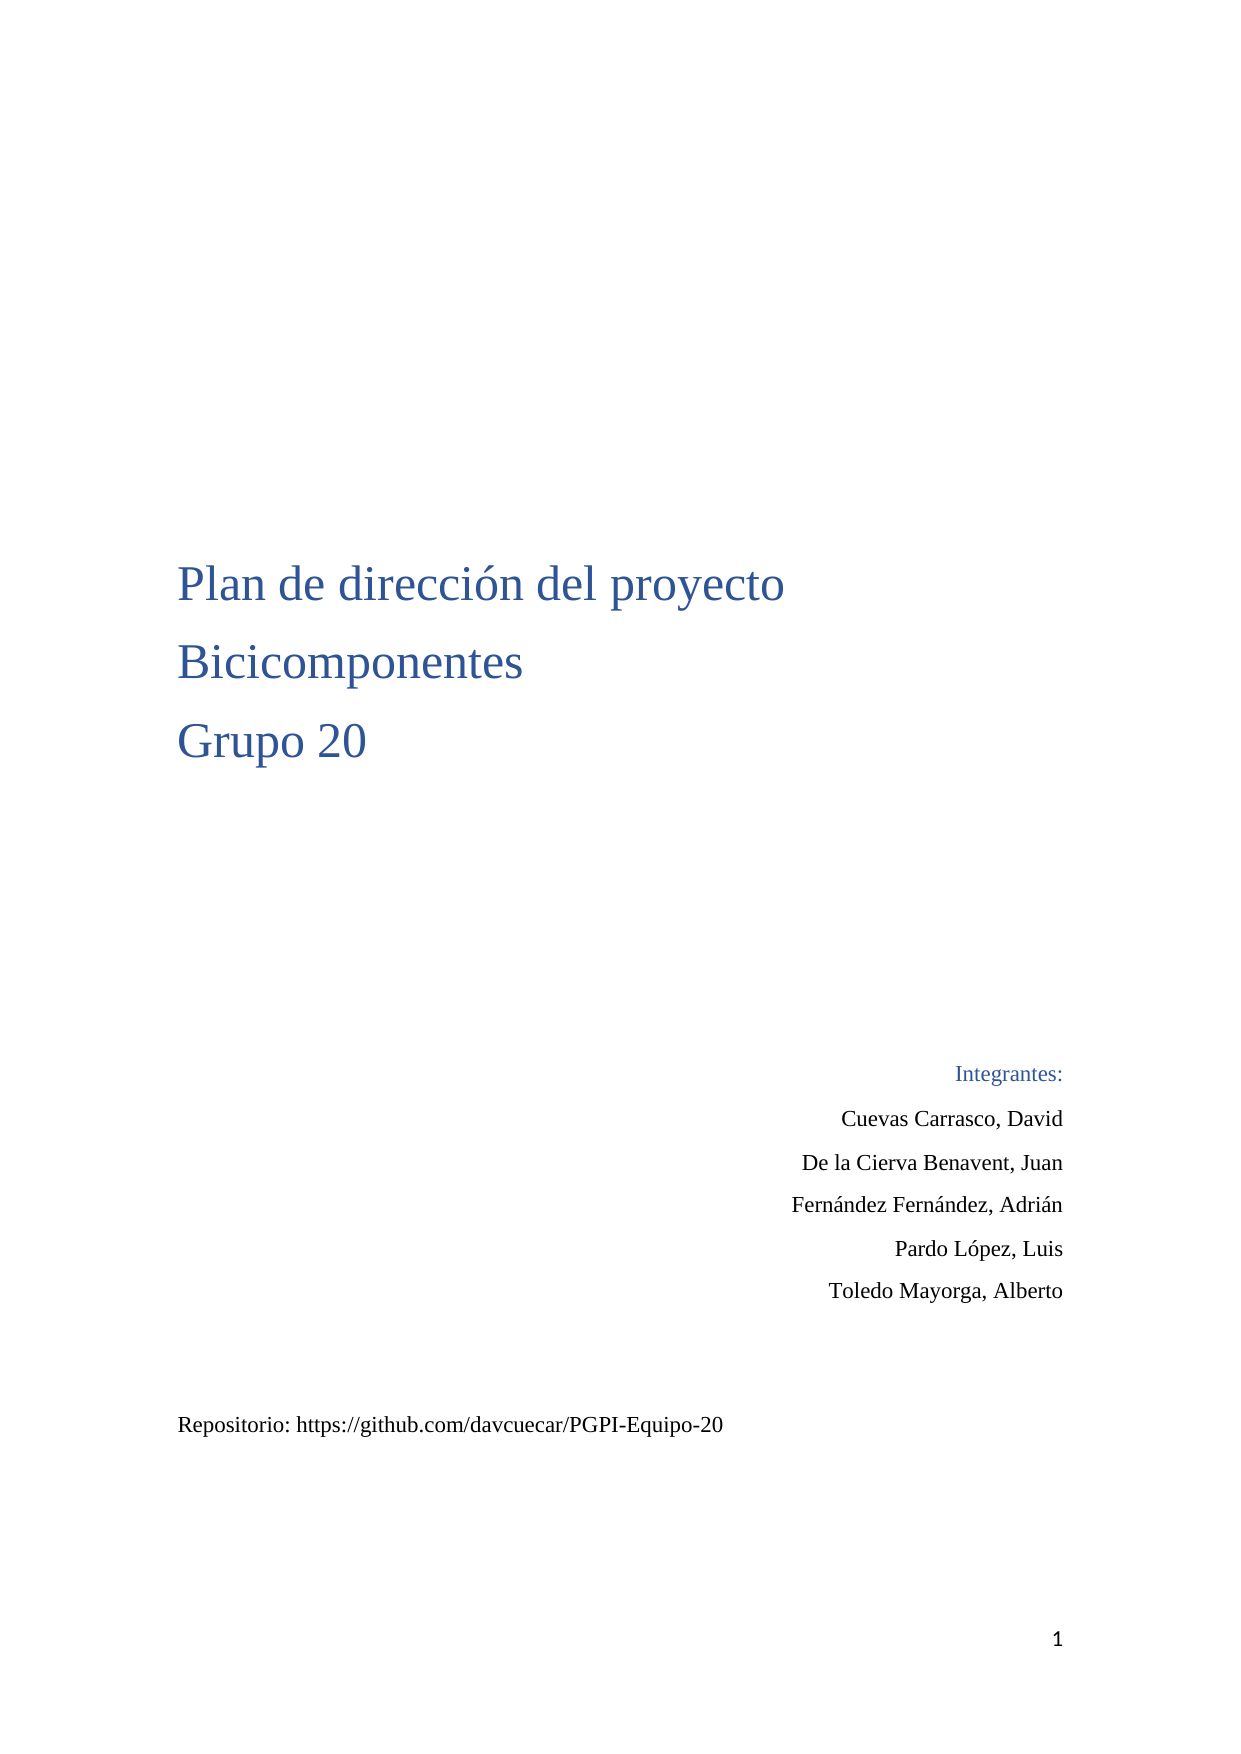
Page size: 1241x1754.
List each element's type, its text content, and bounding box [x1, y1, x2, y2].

text Repositorio: https://github.com/davcuecar/PGPI-Equipo-20 [177, 1411, 1063, 1437]
text De la Cierva Benavent, Juan [177, 1148, 1063, 1175]
text Cuevas Carrasco, David [177, 1106, 1063, 1132]
text Pardo López, Luis [177, 1234, 1063, 1261]
text Grupo 20 [177, 711, 1063, 768]
text Integrantes: [177, 1060, 1063, 1087]
text Toledo Mayorga, Alberto [177, 1278, 1063, 1304]
text Fernández Fernández, Adrián [177, 1192, 1063, 1218]
text Plan de dirección del proyecto [177, 553, 1063, 611]
text Bicicomponentes [177, 632, 1063, 690]
